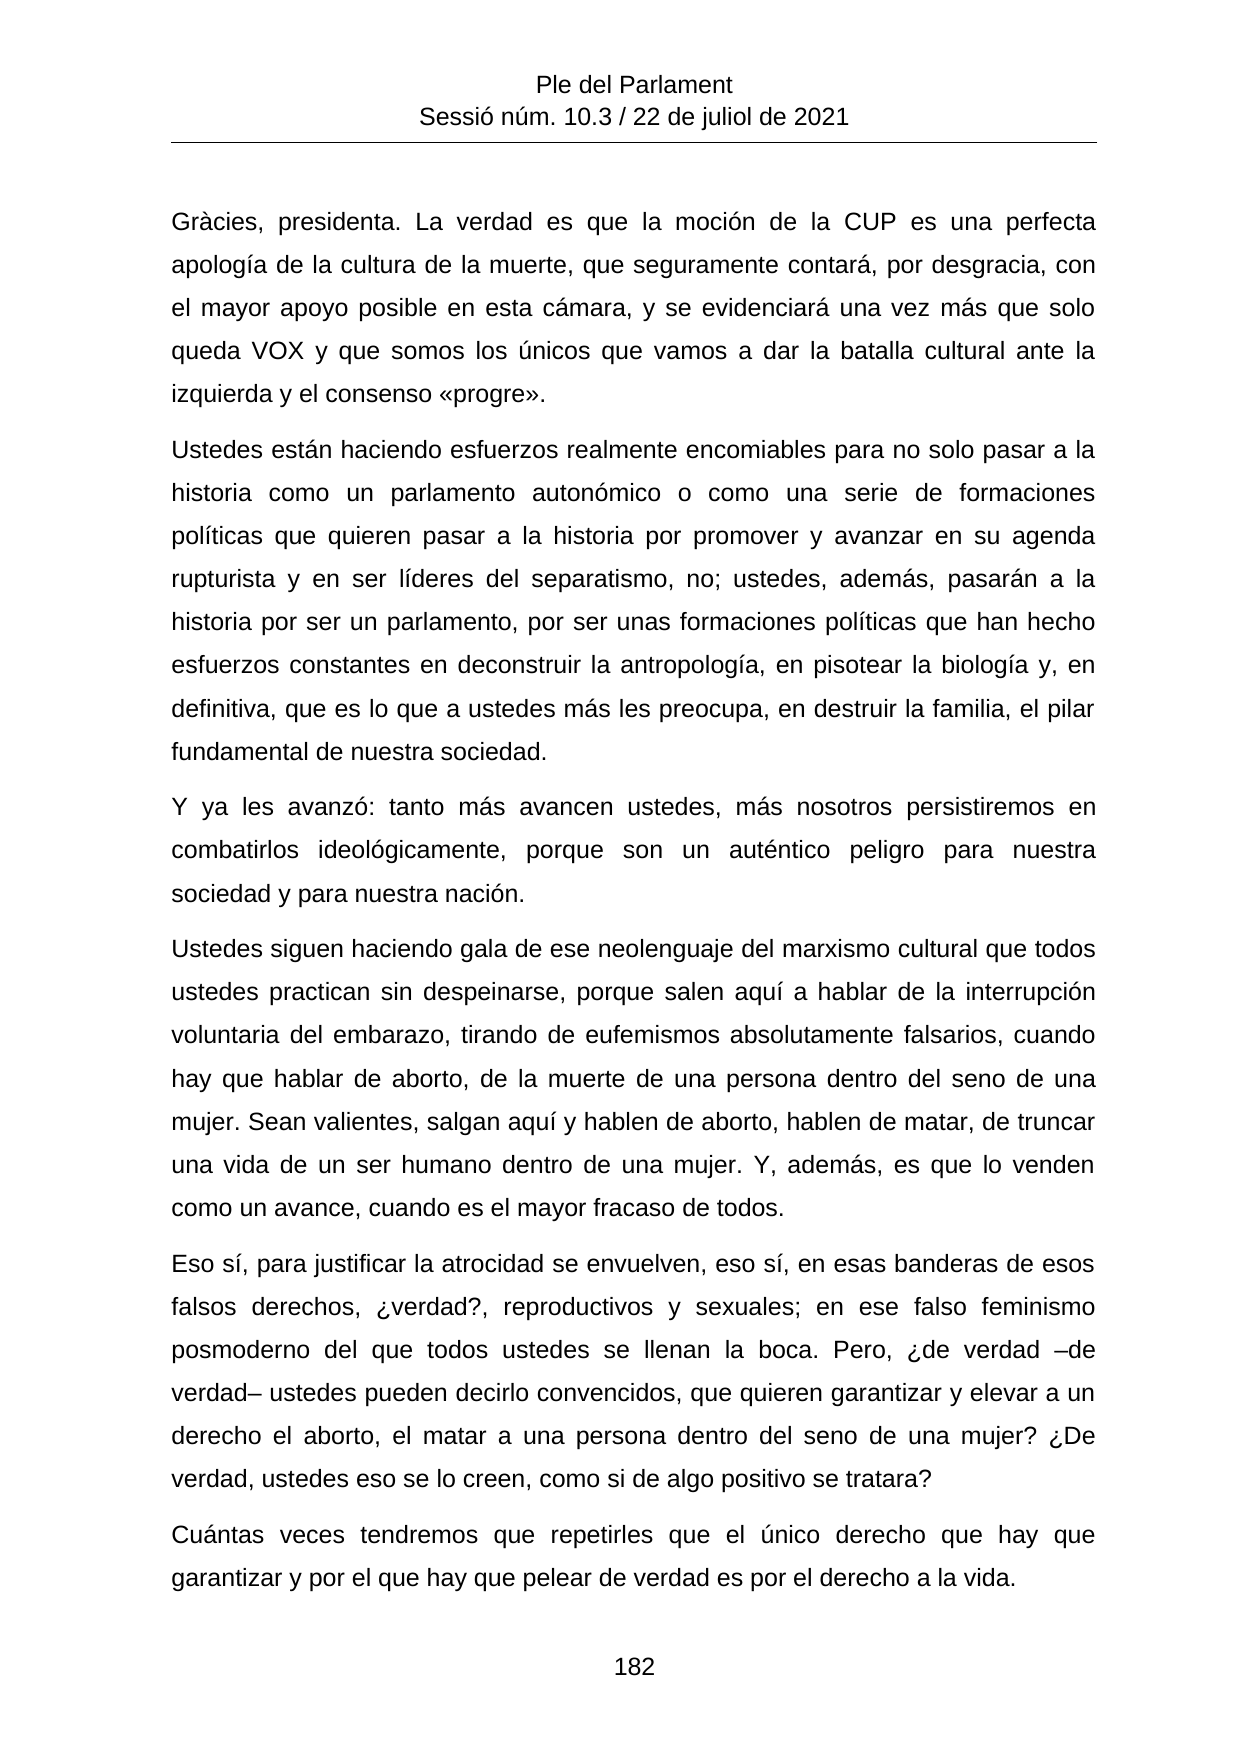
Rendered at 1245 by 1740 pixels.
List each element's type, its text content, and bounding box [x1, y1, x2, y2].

text Y ya les avanzó: tanto más avancen ustedes, más nosotros persistiremos en combatirlos ideológicamente, porque son un auténtico peligro para nuestra sociedad y para nuestra nación. [171, 792, 1097, 907]
text Cuántas veces tendremos que repetirles que el único derecho que hay que garantizar y por el que hay que pelear de verdad es por el derecho a la vida. [171, 1520, 1097, 1592]
text Gràcies, presidenta. La verdad es que la moción de la CUP es una perfecta apología de la cultura de la muerte, que seguramente contará, por desgracia, con el mayor apoyo posible en esta cámara, y se evidenciará una vez más que solo queda VOX y que somos los únicos que vamos a dar la batalla cultural ante la izquierda y el consenso «progre». [171, 207, 1097, 408]
text Eso sí, para justificar la atrocidad se envuelven, eso sí, en esas banderas de esos falsos derechos, ¿verdad?, reproductivos y sexuales; en ese falso feminismo posmoderno del que todos ustedes se llenan la boca. Pero, ¿de verdad –de verdad– ustedes pueden decirlo convencidos, que quieren garantizar y elevar a un derecho el aborto, el matar a una persona dentro del seno de una mujer? ¿De verdad, ustedes eso se lo creen, como si de algo positivo se tratara? [171, 1249, 1097, 1493]
text Ustedes siguen haciendo gala de ese neolenguaje del marxismo cultural que todos ustedes practican sin despeinarse, porque salen aquí a hablar de la interrupción voluntaria del embarazo, tirando de eufemismos absolutamente falsarios, cuando hay que hablar de aborto, de la muerte de una persona dentro del seno de una mujer. Sean valientes, salgan aquí y hablen de aborto, hablen de matar, de truncar una vida de un ser humano dentro de una mujer. Y, además, es que lo venden como un avance, cuando es el mayor fracaso de todos. [171, 934, 1097, 1222]
text Ustedes están haciendo esfuerzos realmente encomiables para no solo pasar a la historia como un parlamento autonómico o como una serie de formaciones políticas que quieren pasar a la historia por promover y avanzar en su agenda rupturista y en ser líderes del separatismo, no; ustedes, además, pasarán a la historia por ser un parlamento, por ser unas formaciones políticas que han hecho esfuerzos constantes en deconstruir la antropología, en pisotear la biología y, en definitiva, que es lo que a ustedes más les preocupa, en destruir la familia, el pilar fundamental de nuestra sociedad. [171, 435, 1097, 766]
